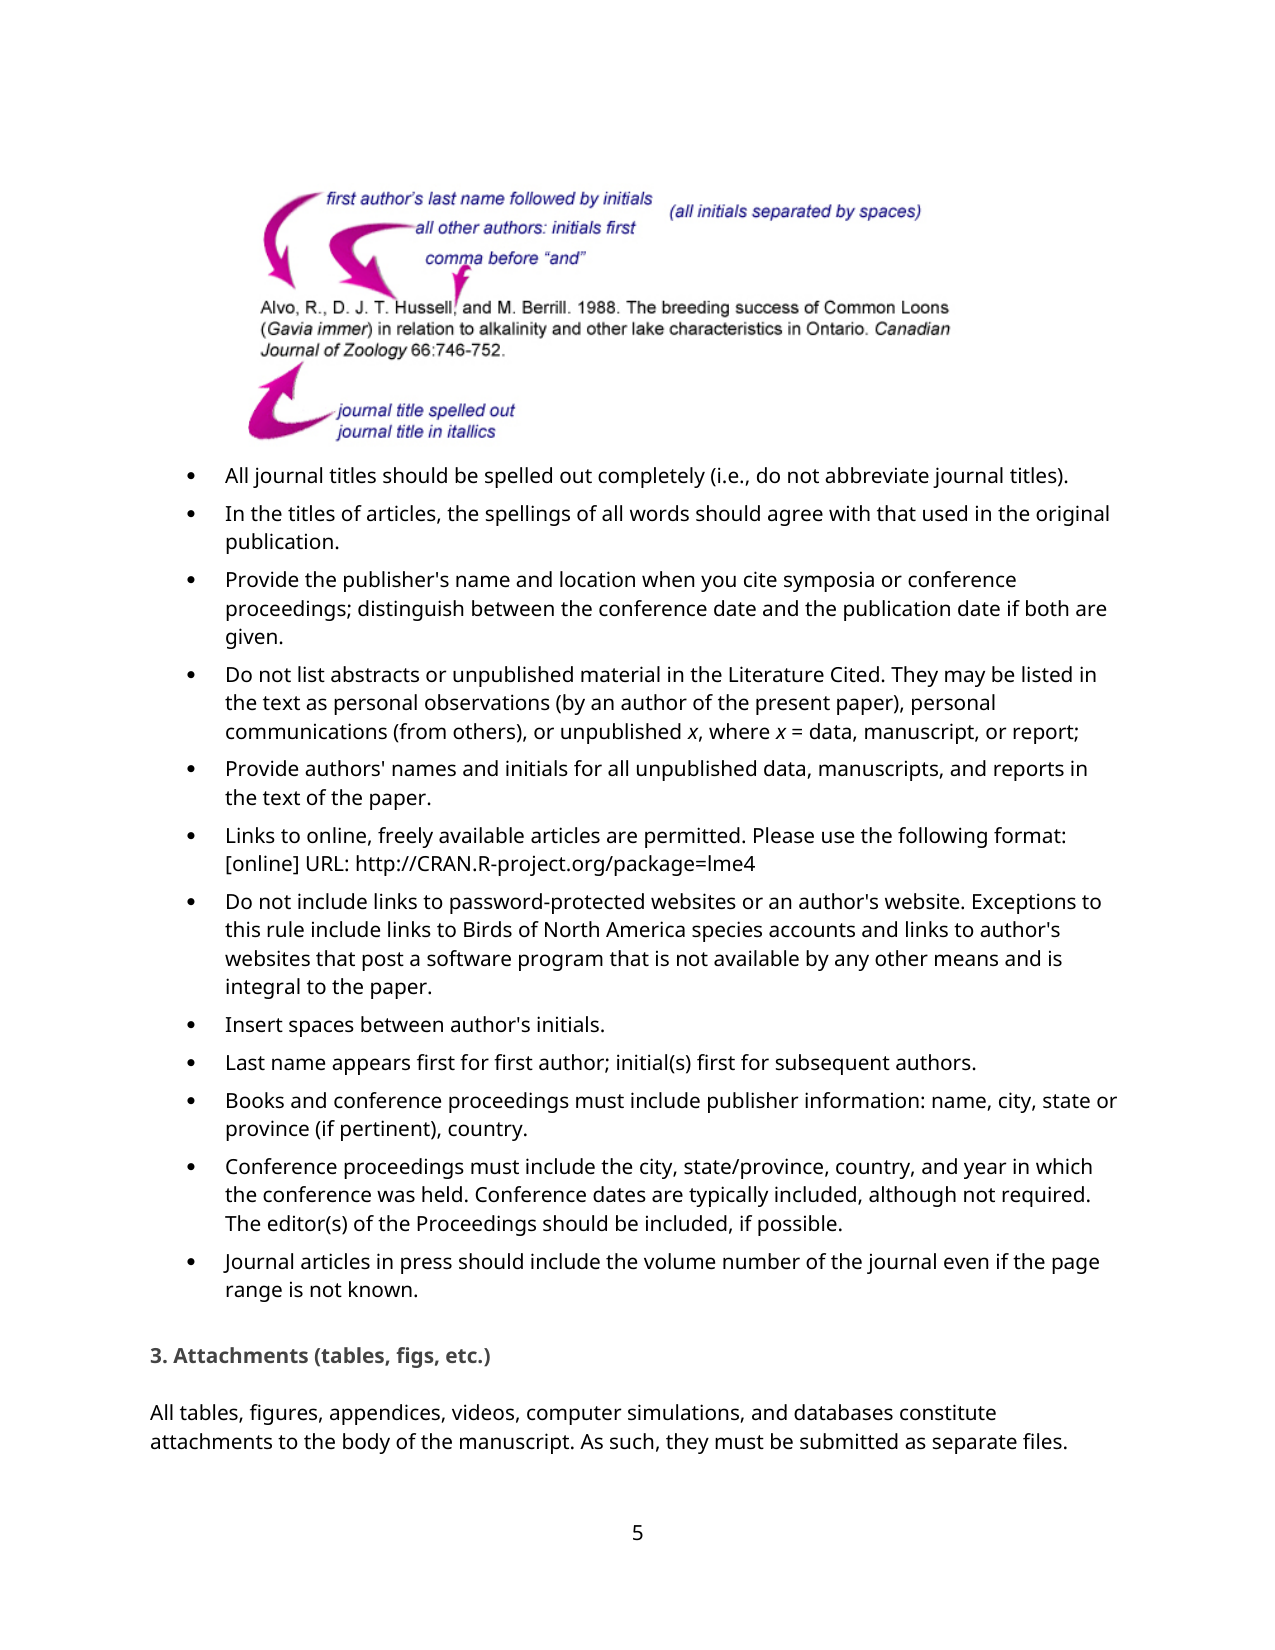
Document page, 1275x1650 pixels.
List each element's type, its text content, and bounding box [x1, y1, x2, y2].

list Provide authors' names and initials for all unpublished data, manuscripts, and reports in the text of the paper. [187, 754, 1125, 811]
text 3. Attachments (tables, figs, etc.) All tables, figures, appendices, videos, computer simulations, and databases constitute attachments to the body of the manuscript. As such, they must be submitted as separate files. [150, 1341, 1125, 1455]
list Journal articles in press should include the volume number of the journal even if the page range is not known. [187, 1247, 1125, 1304]
list Insert spaces between author's initials. [187, 1010, 1125, 1039]
picture [248, 183, 972, 462]
list Do not list abstracts or unpublished material in the Literature Cited. They may be listed in the text as personal observations (by an author of the present paper), personal communications (from others), or unpublished x, where x = data, manuscript, or report; [187, 660, 1125, 745]
list Links to online, freely available articles are permitted. Please use the following format: [online] URL: http://CRAN.R-project.org/package=lme4 [187, 821, 1125, 878]
list Books and conference proceedings must include publisher information: name, city, state or province (if pertinent), country. [187, 1086, 1125, 1143]
list Provide the publisher's name and location when you cite symposia or conference proceedings; distinguish between the conference date and the publication date if both are given. [187, 565, 1125, 651]
list Do not include links to password-protected websites or an author's website. Exceptions to this rule include links to Birds of North America species accounts and links to author's websites that post a software program that is not available by any other means and is integral to the paper. [187, 887, 1125, 1001]
list In the titles of articles, the spellings of all words should agree with that used in the original publication. [187, 499, 1125, 556]
list Last name appears first for first author; initial(s) first for subsequent authors. [187, 1048, 1125, 1076]
list Conference proceedings must include the city, state/province, country, and year in which the conference was held. Conference dates are typically included, although not required. The editor(s) of the Proceedings should be included, if possible. [187, 1152, 1125, 1237]
